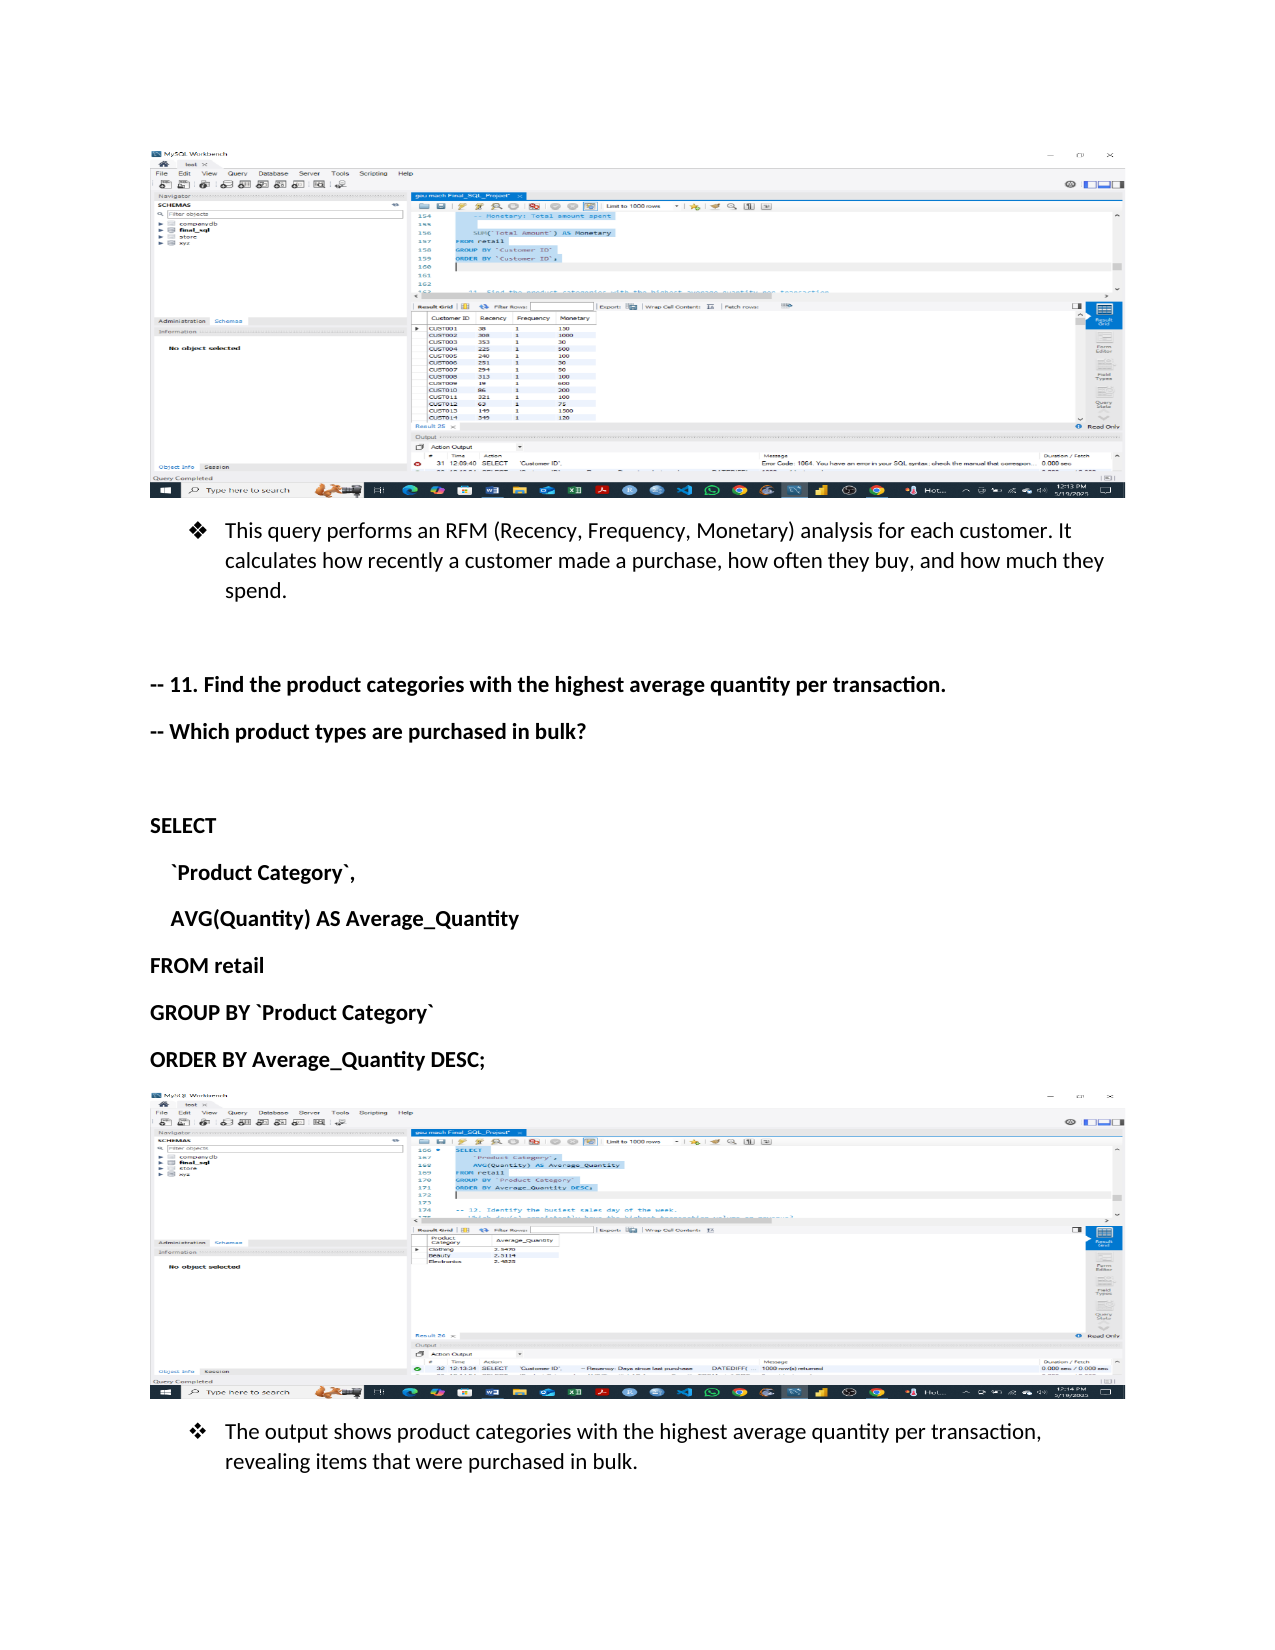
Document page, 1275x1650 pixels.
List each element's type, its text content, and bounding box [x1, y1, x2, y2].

list The output shows product categories with the highest average quantity per transaction, revealing items that were purchased in bulk. [187, 1417, 1125, 1475]
text FROM retail [150, 951, 1125, 979]
text SELECT [150, 811, 1125, 839]
text -- 11. Find the product categories with the highest average quantity per transaction. [150, 670, 1125, 698]
picture [150, 1092, 1125, 1399]
text GROUP BY `Product Category` [150, 998, 1125, 1026]
picture [150, 150, 1125, 498]
text `Product Category`, [150, 858, 1125, 886]
text AVG(Quantity) AS Average_Quantity [150, 904, 1125, 933]
list This query performs an RFM (Recency, Frequency, Monetary) analysis for each customer. It calculates how recently a customer made a purchase, how often they buy, and how much they spend. [187, 516, 1125, 604]
text -- Which product types are purchased in bulk? [150, 717, 1125, 745]
text ORDER BY Average_Quantity DESC; [150, 1045, 1125, 1073]
